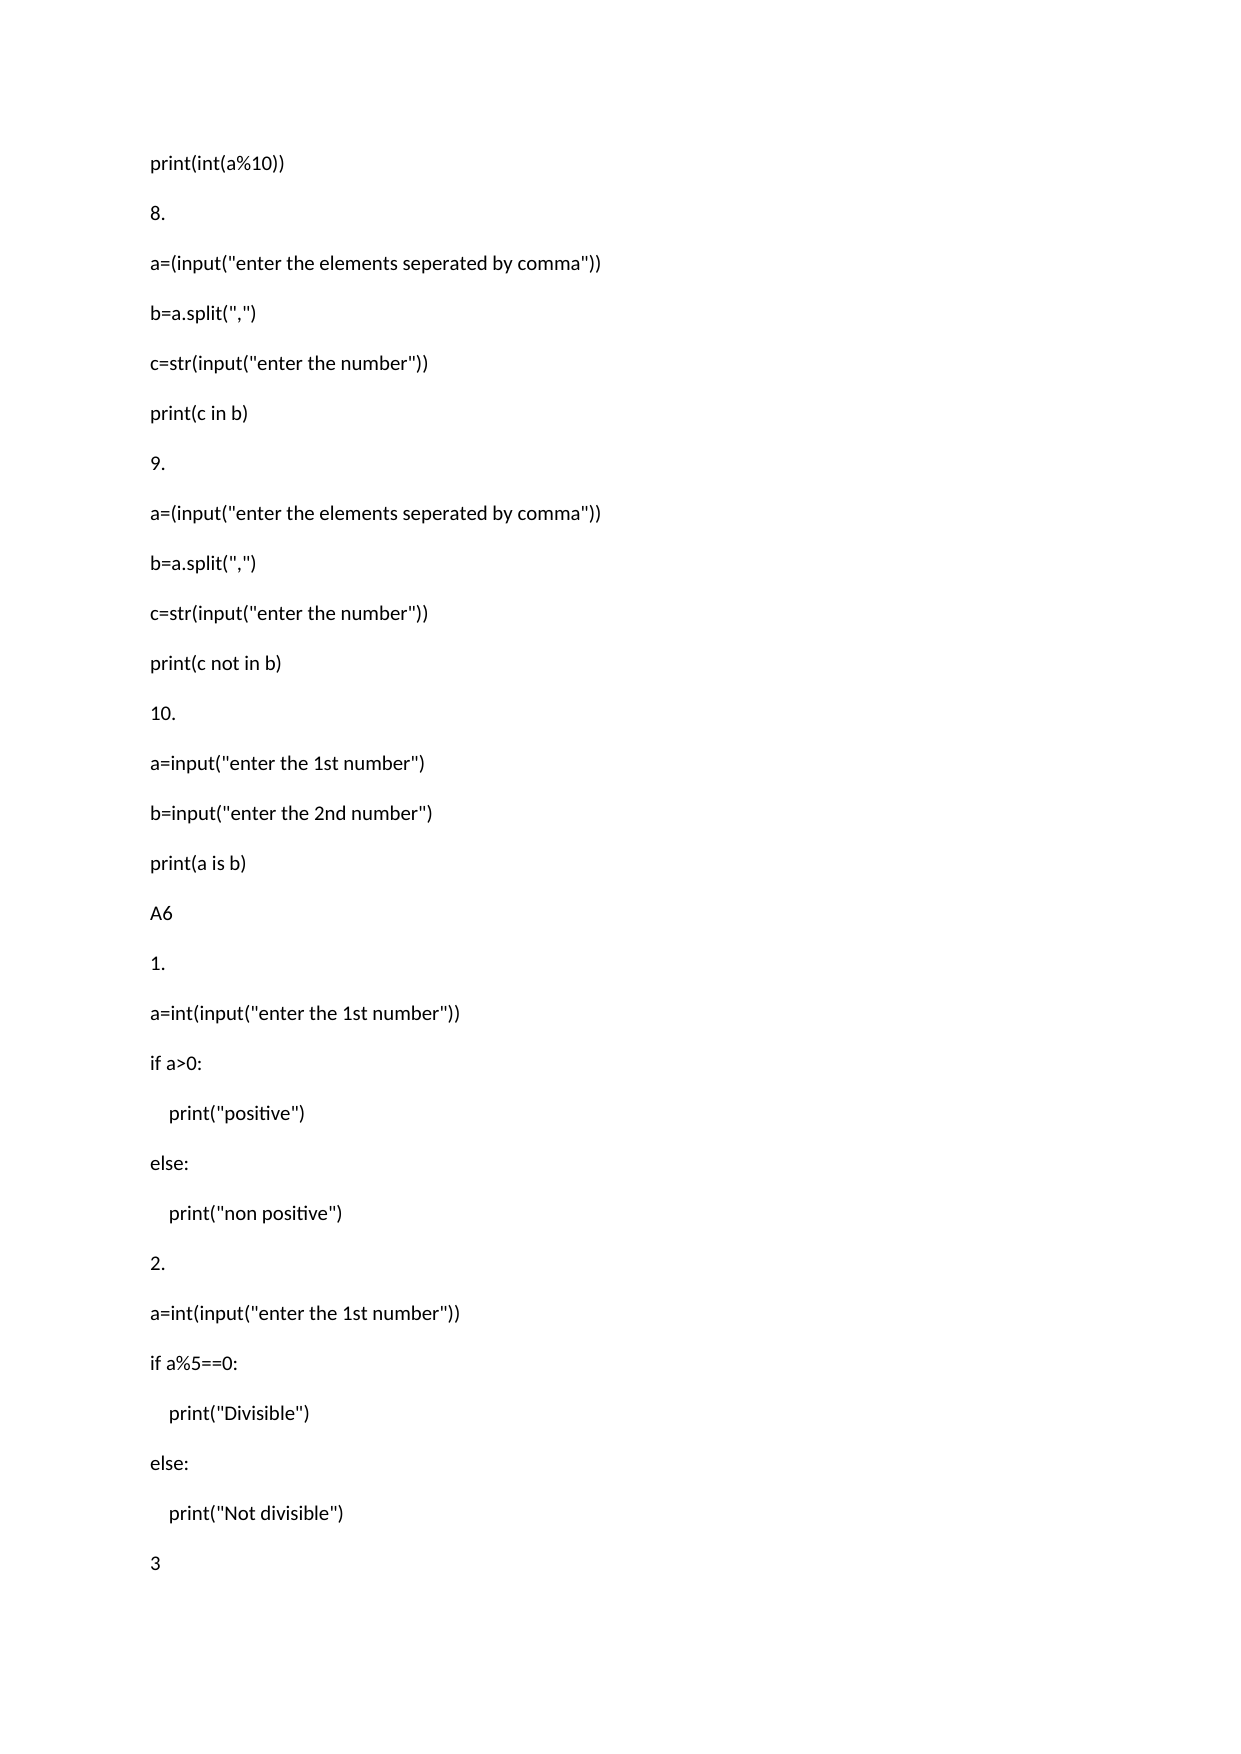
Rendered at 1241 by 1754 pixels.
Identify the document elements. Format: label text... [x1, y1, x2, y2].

text a=int(input("enter the 1st number")) [150, 1000, 1090, 1025]
text print("Divisible") [150, 1400, 1090, 1425]
text print("non positive") [150, 1200, 1090, 1225]
text b=a.split(",") [150, 300, 1090, 325]
text 8. [150, 200, 1090, 225]
text b=a.split(",") [150, 550, 1090, 575]
text print(a is b) [150, 850, 1090, 875]
text if a%5==0: [150, 1350, 1090, 1375]
text b=input("enter the 2nd number") [150, 800, 1090, 825]
text 2. [150, 1250, 1090, 1275]
text a=(input("enter the elements seperated by comma")) [150, 500, 1090, 525]
text if a>0: [150, 1050, 1090, 1075]
text c=str(input("enter the number")) [150, 600, 1090, 625]
text print(c not in b) [150, 650, 1090, 675]
text 10. [150, 700, 1090, 725]
text a=(input("enter the elements seperated by comma")) [150, 250, 1090, 275]
text 3 [150, 1550, 1090, 1575]
text print("Not divisible") [150, 1500, 1090, 1525]
text 1. [150, 950, 1090, 975]
text c=str(input("enter the number")) [150, 350, 1090, 375]
text 9. [150, 450, 1090, 475]
text a=int(input("enter the 1st number")) [150, 1300, 1090, 1325]
text print("positive") [150, 1100, 1090, 1125]
text A6 [150, 900, 1090, 925]
text else: [150, 1150, 1090, 1175]
text print(int(a%10)) [150, 150, 1090, 175]
text print(c in b) [150, 400, 1090, 425]
text else: [150, 1450, 1090, 1475]
text a=input("enter the 1st number") [150, 750, 1090, 775]
